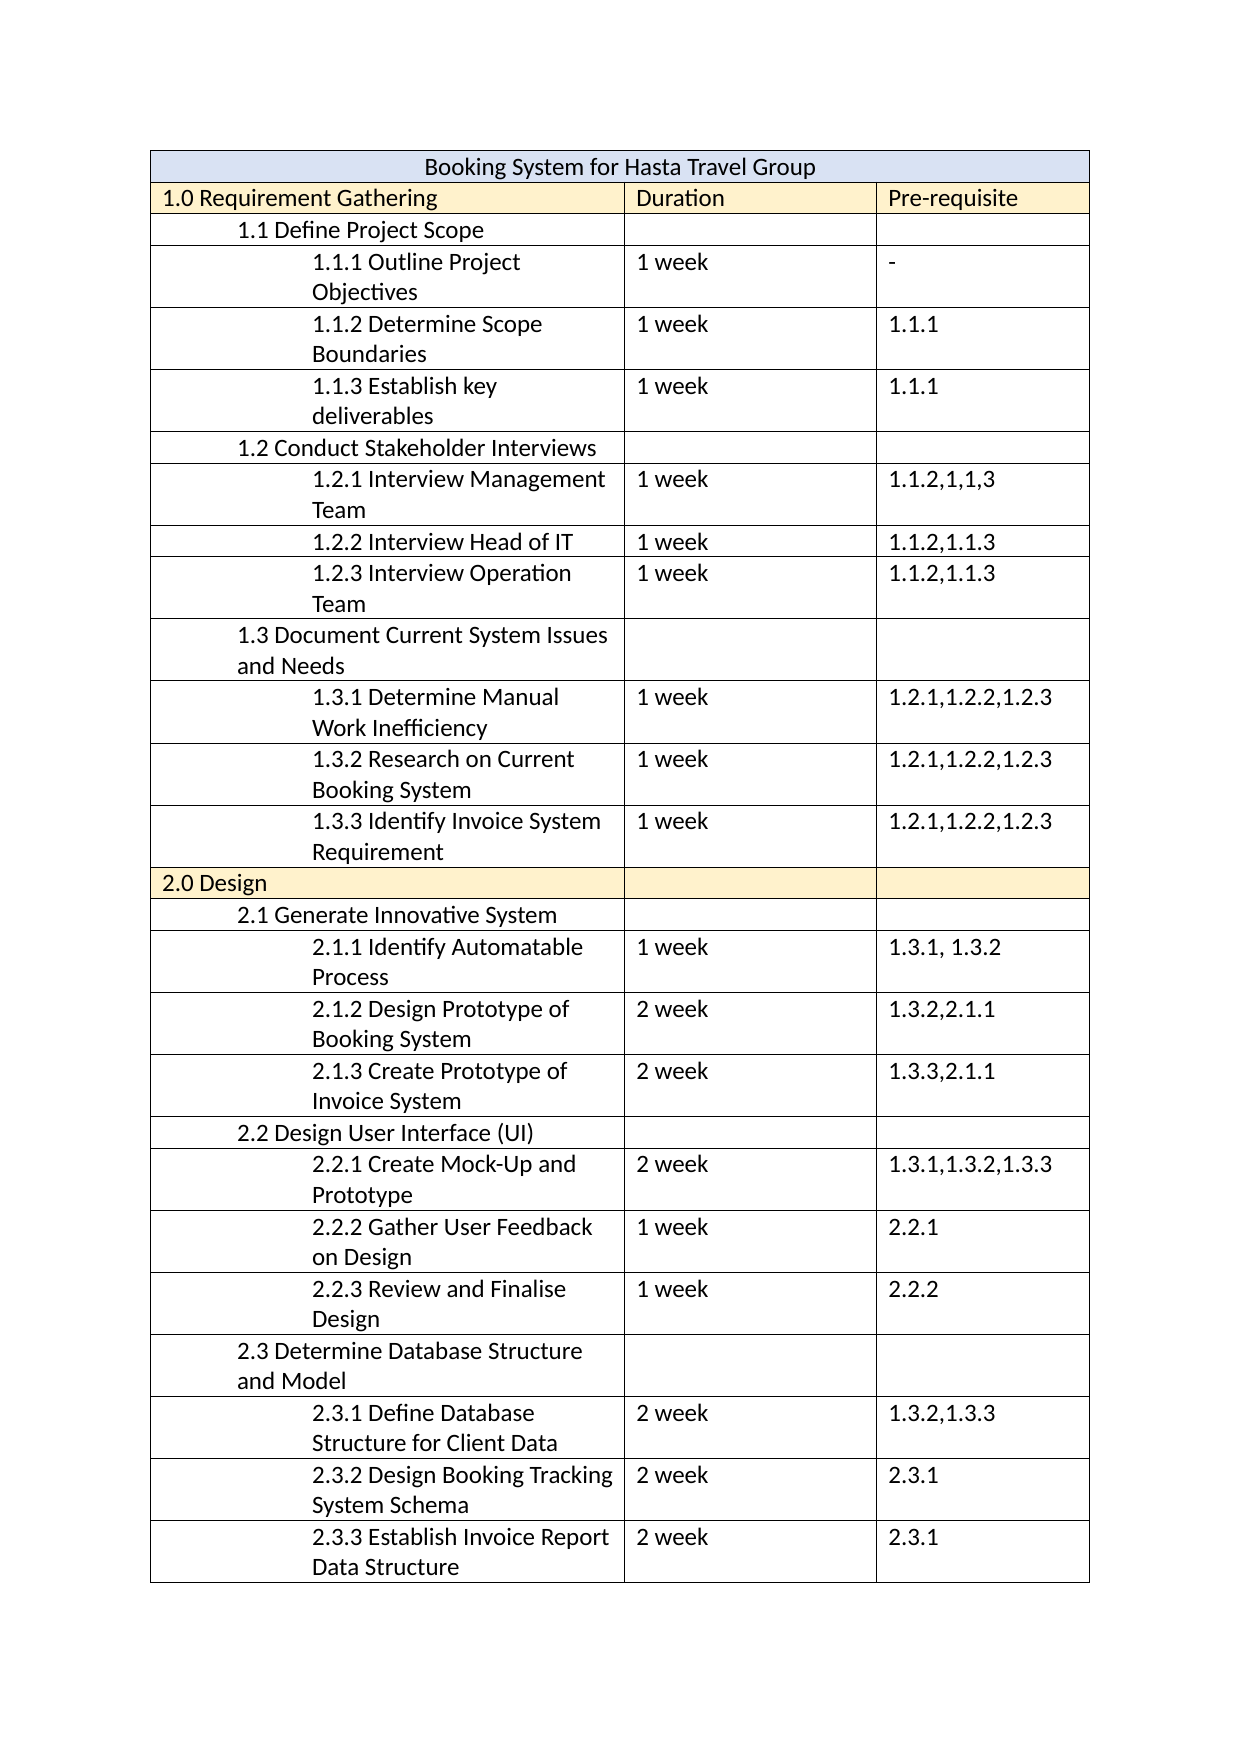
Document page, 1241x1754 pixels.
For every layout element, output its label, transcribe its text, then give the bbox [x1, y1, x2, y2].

table_cell 2 week [625, 1397, 876, 1458]
table_cell [877, 868, 1089, 898]
table_cell [877, 899, 1089, 930]
table_cell 2.1 Generate Innovative System [151, 899, 624, 930]
table_cell 2.3 Determine Database Structure and Model [151, 1335, 624, 1396]
table_cell 2.2.2 Gather User Feedback on Design [151, 1211, 624, 1272]
table_cell 1.1.2,1.1.3 [877, 557, 1089, 618]
table_cell 1.0 Requirement Gathering [151, 183, 624, 213]
table_cell 1 week [625, 246, 876, 307]
table_cell 2 week [625, 1055, 876, 1116]
table_cell 2.1.2 Design Prototype of Booking System [151, 993, 624, 1054]
table_cell 2.3.2 Design Booking Tracking System Schema [151, 1459, 624, 1520]
table_cell [877, 1117, 1089, 1147]
table_cell [877, 214, 1089, 245]
table_cell 1.1.2 Determine Scope Boundaries [151, 308, 624, 369]
table_cell [625, 1335, 876, 1396]
table_cell 2.3.3 Establish Invoice Report Data Structure [151, 1521, 624, 1582]
table_cell 2 week [625, 1149, 876, 1209]
table_cell 1.3.3,2.1.1 [877, 1055, 1089, 1116]
table_cell 1.3 Document Current System Issues and Needs [151, 619, 624, 680]
table_cell 1 week [625, 1273, 876, 1334]
table_cell 1.3.1 Determine Manual Work Inefficiency [151, 681, 624, 742]
table_cell 1.1 Define Project Scope [151, 214, 624, 245]
table_cell 1 week [625, 557, 876, 618]
table_cell - [877, 246, 1089, 307]
table_cell [877, 432, 1089, 462]
table_cell 1 week [625, 370, 876, 431]
table_cell 1 week [625, 681, 876, 742]
table_cell 1.1.2,1,1,3 [877, 464, 1089, 524]
table_cell [625, 214, 876, 245]
table_cell 1 week [625, 806, 876, 867]
table_cell 2.0 Design [151, 868, 624, 898]
table_cell [625, 619, 876, 680]
table_cell 2.3.1 Define Database Structure for Client Data [151, 1397, 624, 1458]
table_cell 1.1.3 Establish key deliverables [151, 370, 624, 431]
table_cell 1.3.2 Research on Current Booking System [151, 744, 624, 804]
table_cell 2.1.3 Create Prototype of Invoice System [151, 1055, 624, 1116]
table_cell [877, 619, 1089, 680]
table_cell 1.2.1,1.2.2,1.2.3 [877, 806, 1089, 867]
table_cell 1.3.2,2.1.1 [877, 993, 1089, 1054]
table_cell 1.1.1 [877, 308, 1089, 369]
table_cell 1 week [625, 1211, 876, 1272]
table_cell 1.2.3 Interview Operation Team [151, 557, 624, 618]
table_cell 1 week [625, 308, 876, 369]
table_cell 1.2 Conduct Stakeholder Interviews [151, 432, 624, 462]
table_cell 1.2.1,1.2.2,1.2.3 [877, 744, 1089, 804]
table_cell 1 week [625, 744, 876, 804]
table_cell 2.2 Design User Interface (UI) [151, 1117, 624, 1147]
table_cell [625, 899, 876, 930]
table_cell [625, 432, 876, 462]
table_cell 1 week [625, 526, 876, 556]
table_cell 2.2.1 Create Mock-Up and Prototype [151, 1149, 624, 1209]
table_cell 2 week [625, 993, 876, 1054]
table_cell [625, 1117, 876, 1147]
table_cell 1.2.2 Interview Head of IT [151, 526, 624, 556]
table_cell 2.2.1 [877, 1211, 1089, 1272]
table_cell 1.2.1,1.2.2,1.2.3 [877, 681, 1089, 742]
table_cell 1.3.1, 1.3.2 [877, 931, 1089, 992]
table_cell 1.2.1 Interview Management Team [151, 464, 624, 524]
table_cell 1.3.2,1.3.3 [877, 1397, 1089, 1458]
table_cell 2.3.1 [877, 1459, 1089, 1520]
table_cell 1 week [625, 931, 876, 992]
table_cell 1 week [625, 464, 876, 524]
table_cell 2.2.3 Review and Finalise Design [151, 1273, 624, 1334]
table_cell [877, 1335, 1089, 1396]
table_cell [625, 868, 876, 898]
table_cell 1.3.3 Identify Invoice System Requirement [151, 806, 624, 867]
table_cell Duration [625, 183, 876, 213]
table_cell 2.2.2 [877, 1273, 1089, 1334]
table_header Booking System for Hasta Travel Group [151, 151, 1089, 182]
table_cell 2 week [625, 1459, 876, 1520]
table_cell 2.1.1 Identify Automatable Process [151, 931, 624, 992]
table_cell Pre-requisite [877, 183, 1089, 213]
table_cell 1.1.2,1.1.3 [877, 526, 1089, 556]
table_cell 1.3.1,1.3.2,1.3.3 [877, 1149, 1089, 1209]
table_cell 1.1.1 Outline Project Objectives [151, 246, 624, 307]
table_cell 2 week [625, 1521, 876, 1582]
table_cell 1.1.1 [877, 370, 1089, 431]
table_cell 2.3.1 [877, 1521, 1089, 1582]
